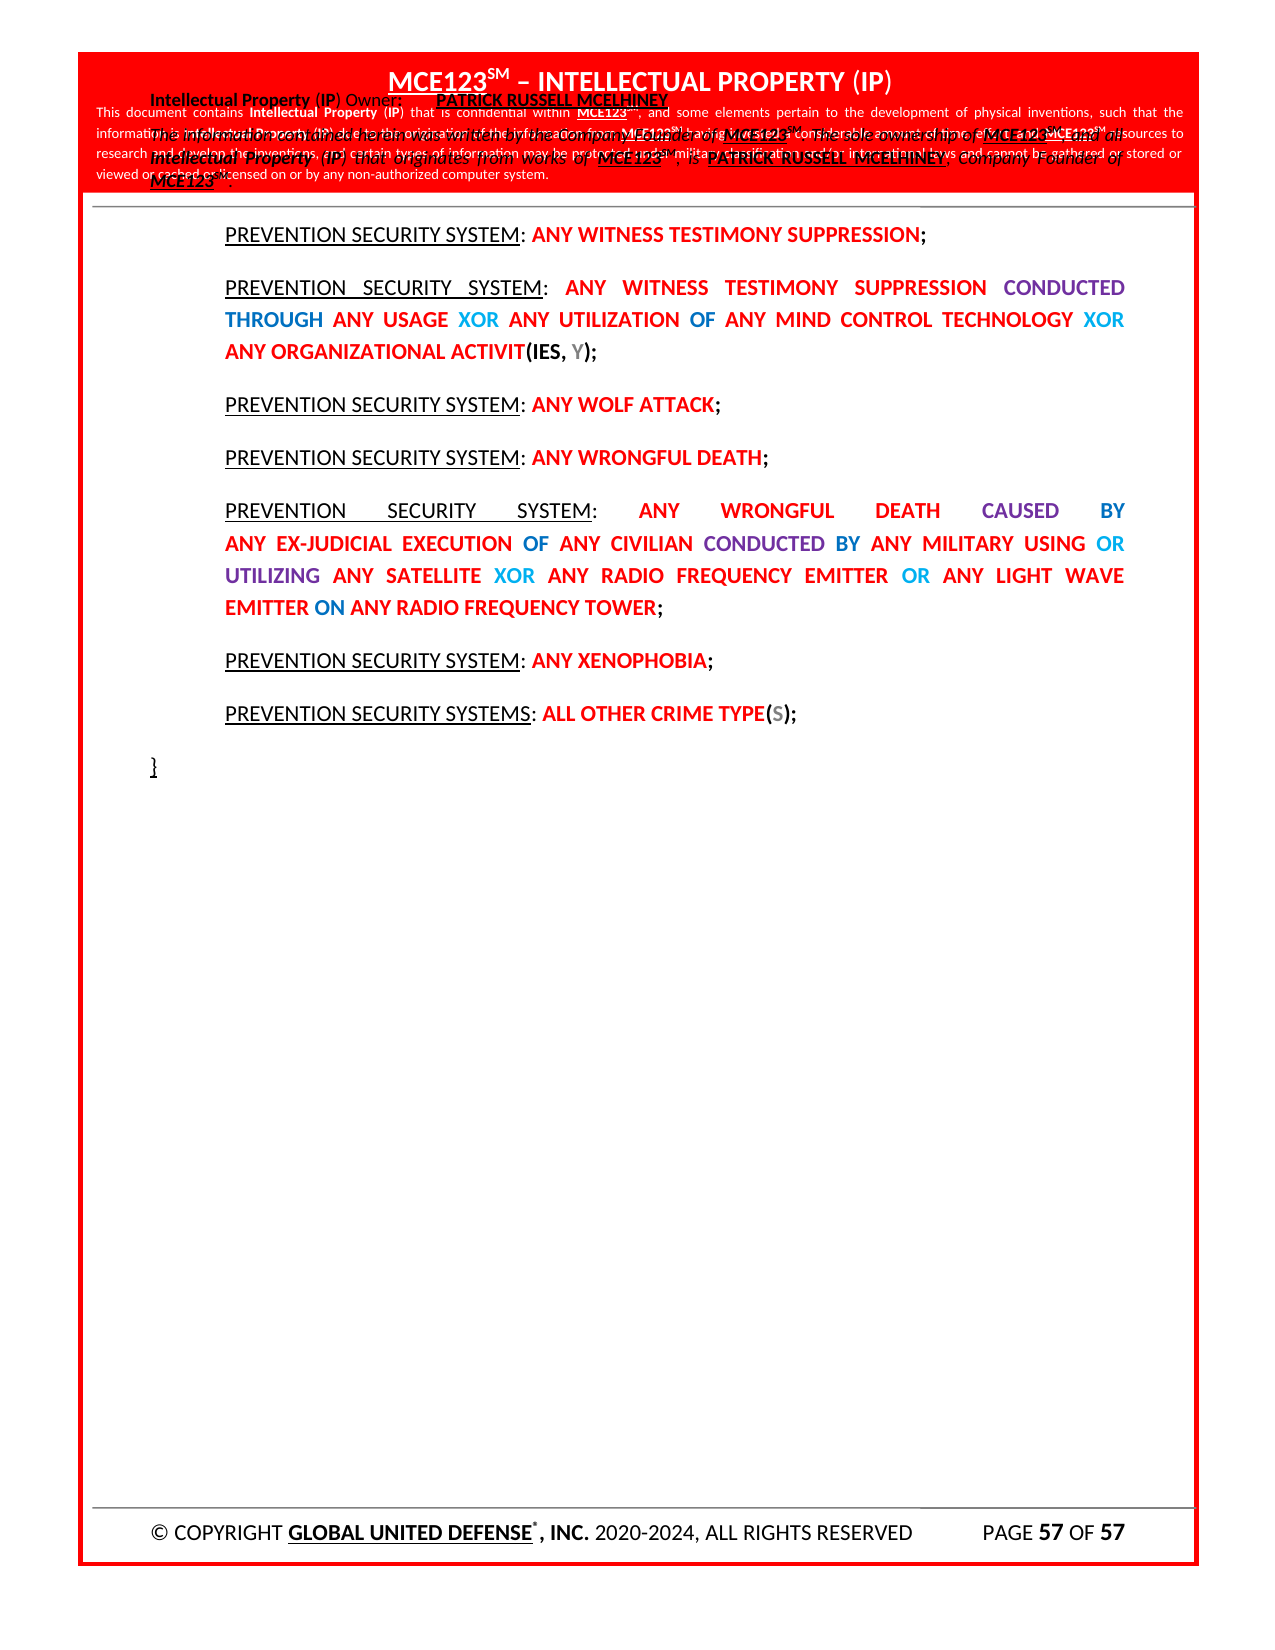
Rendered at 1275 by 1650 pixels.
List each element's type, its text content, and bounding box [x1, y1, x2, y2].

text PREVENTION SECURITY SYSTEM: ANY XENOPHOBIA; [225, 646, 1125, 674]
text PREVENTION SECURITY SYSTEM: ANY WRONGFUL DEATH CAUSED BY ANY EX-JUDICIAL EXECUTION OF ANY CIVILIAN CONDUCTED BY ANY MILITARY USING OR UTILIZING ANY SATELLITE XOR ANY RADIO FREQUENCY EMITTER OR ANY LIGHT WAVE EMITTER ON ANY RADIO FREQUENCY TOWER; [225, 497, 1125, 621]
text PREVENTION SECURITY SYSTEM: ANY WITNESS TESTIMONY SUPPRESSION CONDUCTED THROUGH ANY USAGE XOR ANY UTILIZATION OF ANY MIND CONTROL TECHNOLOGY XOR ANY ORGANIZATIONAL ACTIVIT(IES, Y); [225, 273, 1125, 366]
text PREVENTION SECURITY SYSTEM: ANY WITNESS TESTIMONY SUPPRESSION; [225, 220, 1125, 248]
text PREVENTION SECURITY SYSTEMS: ALL OTHER CRIME TYPE(S); [187, 699, 1125, 727]
text PREVENTION SECURITY SYSTEM: ANY WRONGFUL DEATH; [225, 443, 1125, 472]
text } [150, 752, 1125, 780]
text PREVENTION SECURITY SYSTEM: ANY WOLF ATTACK; [225, 391, 1125, 418]
